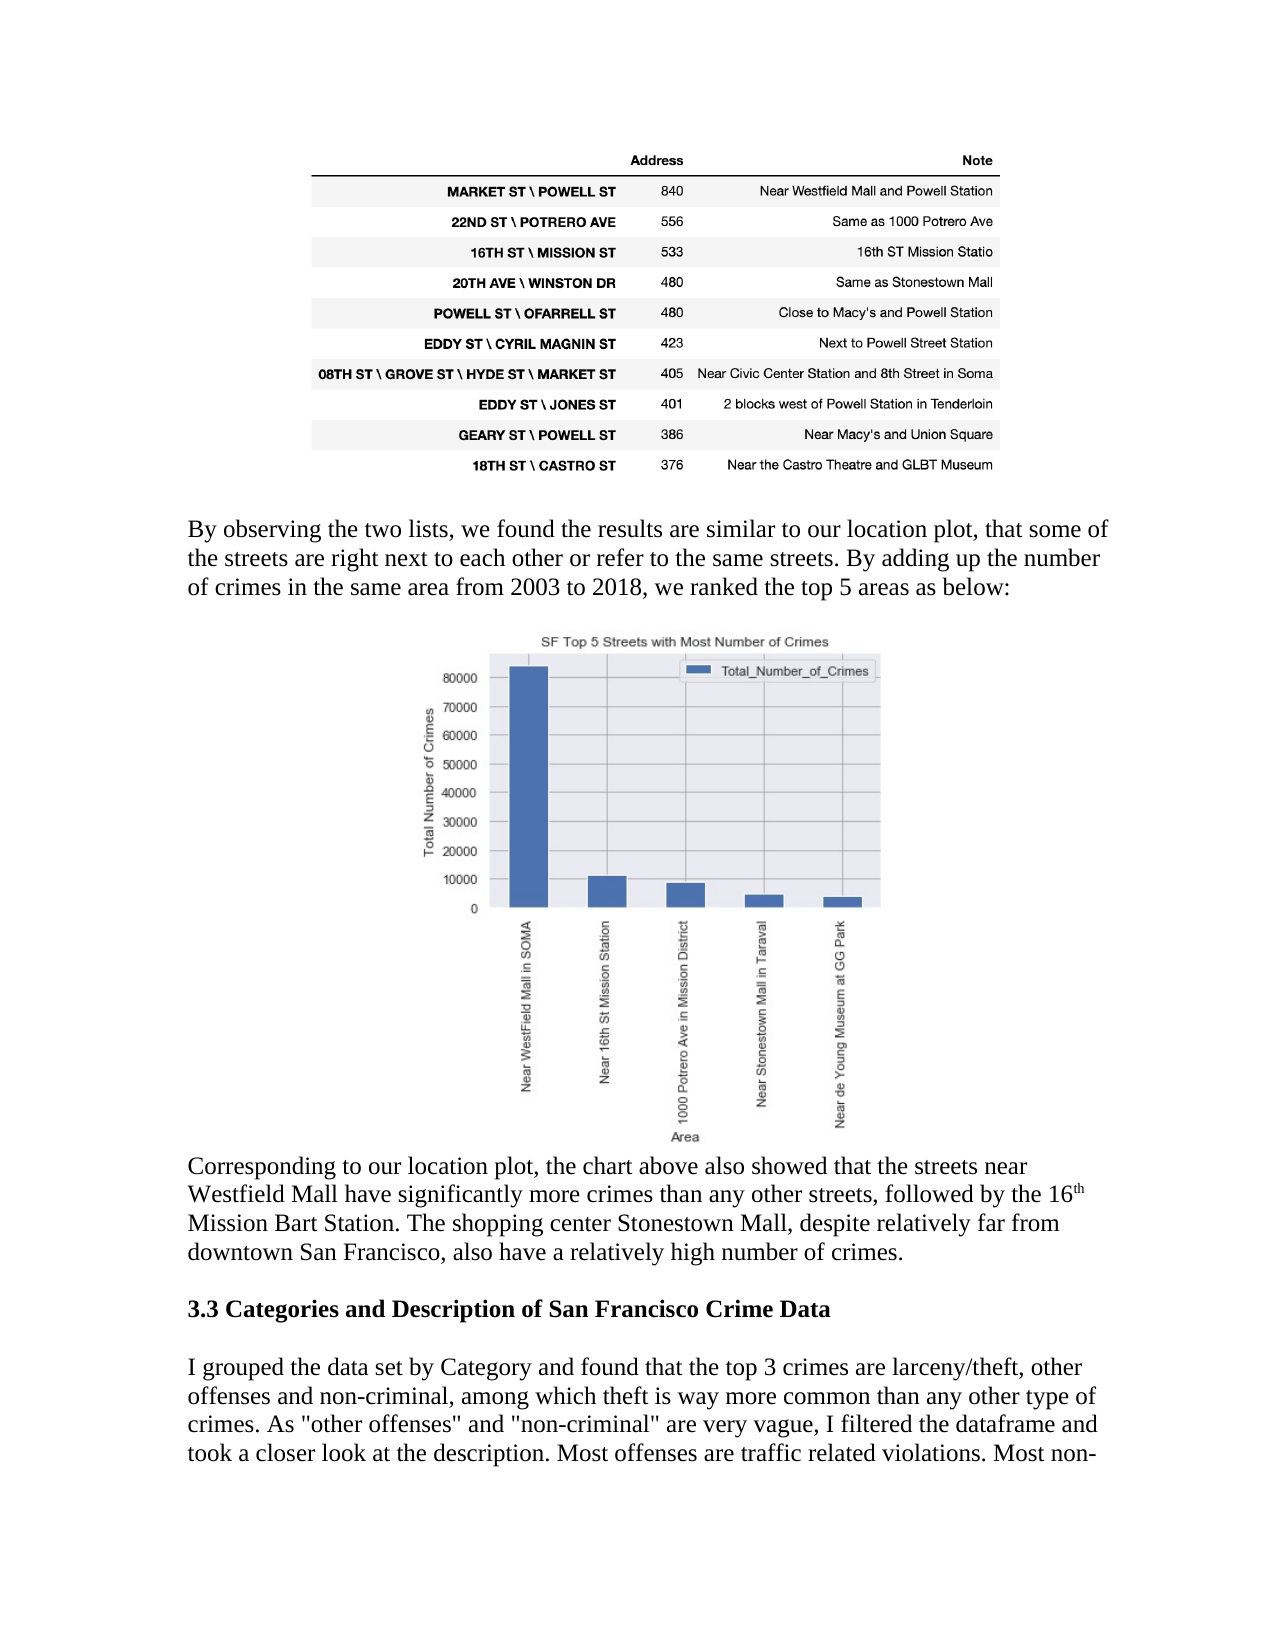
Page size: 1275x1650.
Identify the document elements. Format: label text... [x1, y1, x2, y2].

picture [301, 150, 1012, 486]
picture [417, 629, 896, 1151]
text 3.3 Categories and Description of San Francisco Crime Data [187, 1294, 1125, 1323]
text By observing the two lists, we found the results are similar to our location plot, that some of the streets are right next to each other or refer to the same streets. By adding up the number of crimes in the same area from 2003 to 2018, we ranked the top 5 areas as below: [187, 514, 1125, 601]
text Corresponding to our location plot, the chart above also showed that the streets near Westfield Mall have significantly more crimes than any other streets, followed by the 16th Mission Bart Station. The shopping center Stonestown Mall, despite relatively far from downtown San Francisco, also have a relatively high number of crimes. [187, 1151, 1125, 1266]
